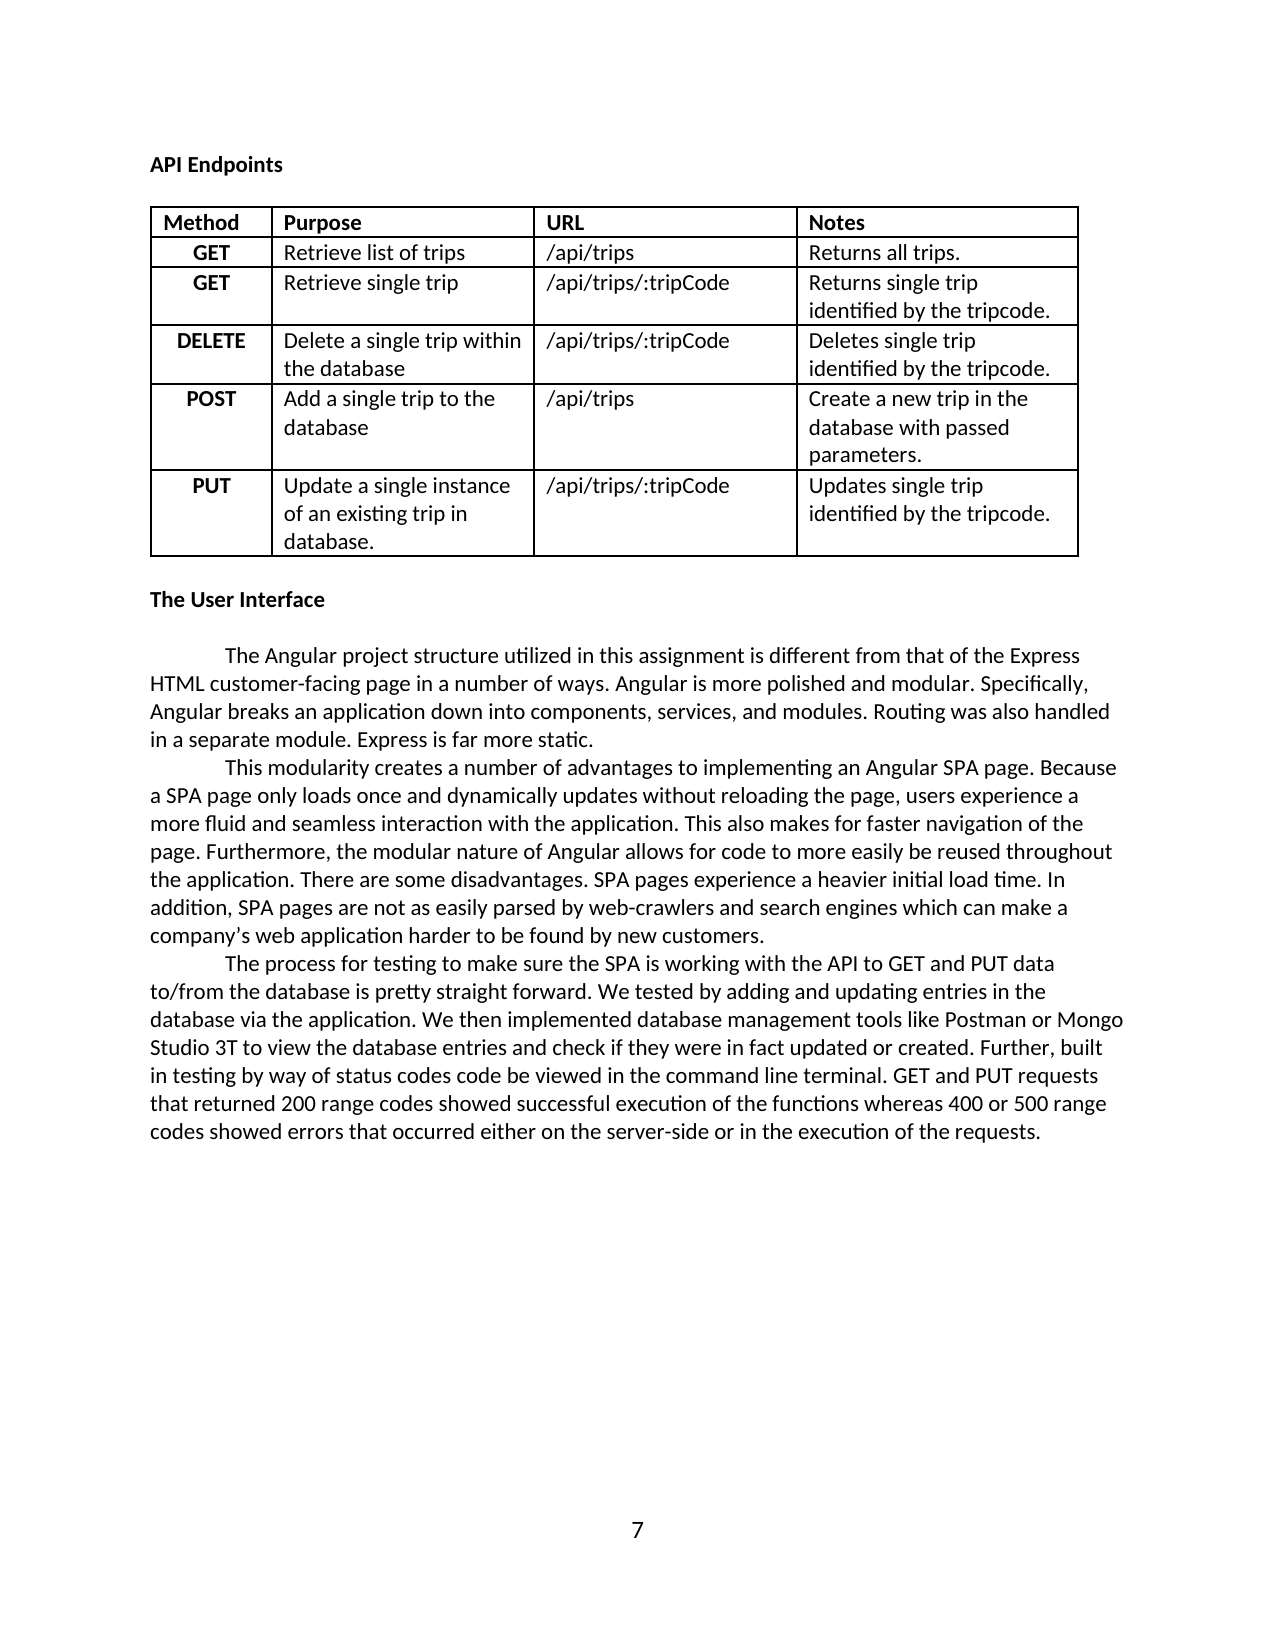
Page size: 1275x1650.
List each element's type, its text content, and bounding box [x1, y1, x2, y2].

table_cell /api/trips/:tripCode [535, 471, 796, 555]
table_cell Delete a single trip within the database [273, 326, 533, 382]
table_cell Add a single trip to the database [273, 385, 533, 469]
table_cell /api/trips [535, 238, 796, 266]
subtitle The User Interface [150, 585, 1125, 613]
table_cell Retrieve list of trips [273, 238, 533, 266]
table_header Method [152, 208, 271, 236]
table_header URL [535, 208, 796, 236]
table_cell DELETE [152, 326, 271, 382]
table_cell Returns all trips. [798, 238, 1077, 266]
table_cell /api/trips [535, 385, 796, 469]
table_cell Updates single trip identified by the tripcode. [798, 471, 1077, 555]
table_cell Update a single instance of an existing trip in database. [273, 471, 533, 555]
table_cell Retrieve single trip [273, 268, 533, 324]
table_cell /api/trips/:tripCode [535, 326, 796, 382]
table_header Notes [798, 208, 1077, 236]
text This modularity creates a number of advantages to implementing an Angular SPA page. Because a SPA page only loads once and dynamically updates without reloading the page, users experience a more fluid and seamless interaction with the application. This also makes for faster navigation of the page. Furthermore, the modular nature of Angular allows for code to more easily be reused throughout the application. There are some disadvantages. SPA pages experience a heavier initial load time. In addition, SPA pages are not as easily parsed by web-crawlers and search engines which can make a company’s web application harder to be found by new customers. [150, 753, 1125, 949]
table_cell POST [152, 385, 271, 469]
table_cell Returns single trip identified by the tripcode. [798, 268, 1077, 324]
text The Angular project structure utilized in this assignment is different from that of the Express HTML customer-facing page in a number of ways. Angular is more polished and modular. Specifically, Angular breaks an application down into components, services, and modules. Routing was also handled in a separate module. Express is far more static. [150, 641, 1125, 753]
text The process for testing to make sure the SPA is working with the API to GET and PUT data to/from the database is pretty straight forward. We tested by adding and updating entries in the database via the application. We then implemented database management tools like Postman or Mongo Studio 3T to view the database entries and check if they were in fact updated or created. Further, built in testing by way of status codes code be viewed in the command line terminal. GET and PUT requests that returned 200 range codes showed successful execution of the functions whereas 400 or 500 range codes showed errors that occurred either on the server-side or in the execution of the requests. [150, 949, 1125, 1145]
table_cell /api/trips/:tripCode [535, 268, 796, 324]
table_cell PUT [152, 471, 271, 555]
table_cell GET [152, 238, 271, 266]
table_cell Deletes single trip identified by the tripcode. [798, 326, 1077, 382]
table_cell Create a new trip in the database with passed parameters. [798, 385, 1077, 469]
table_cell GET [152, 268, 271, 324]
subtitle API Endpoints [150, 150, 1125, 178]
table_header Purpose [273, 208, 533, 236]
